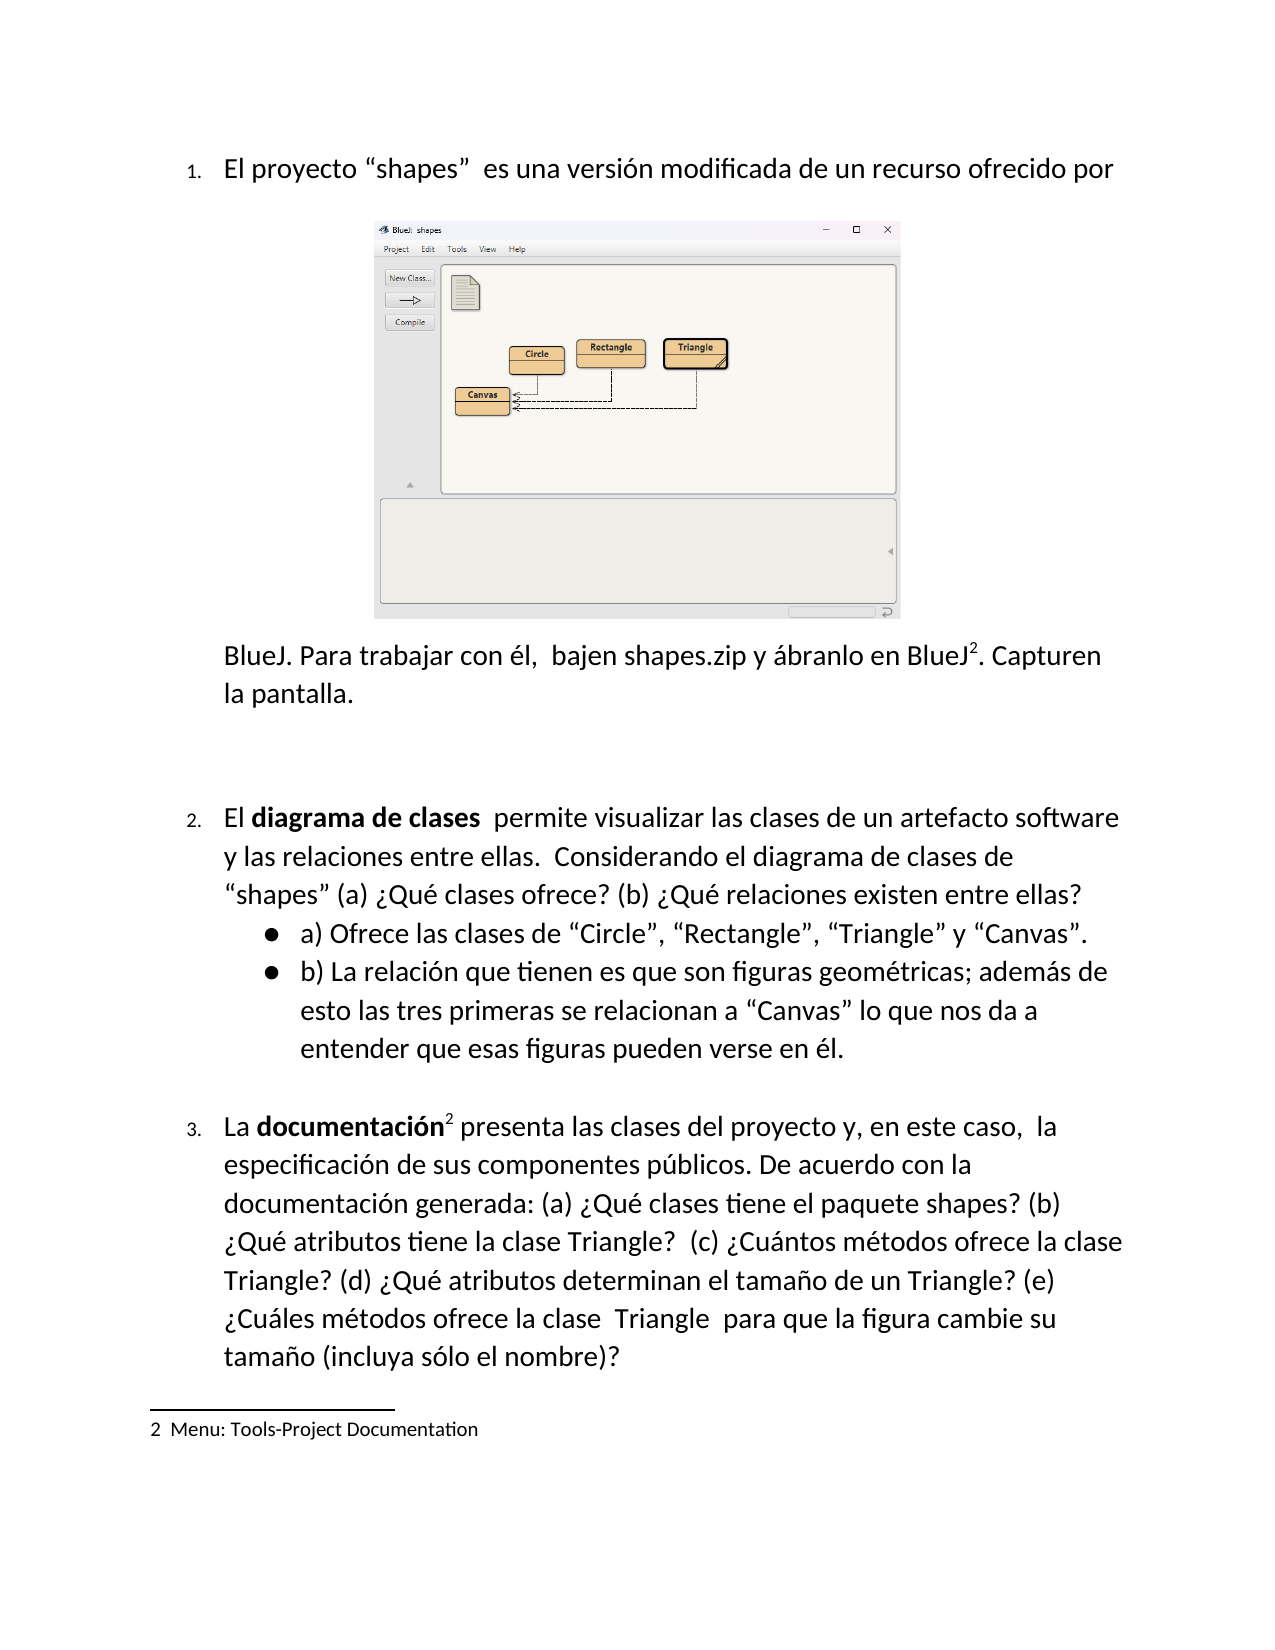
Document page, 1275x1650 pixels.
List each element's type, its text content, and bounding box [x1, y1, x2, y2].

list El diagrama de clases permite visualizar las clases de un artefacto software y las relaciones entre ellas. Considerando el diagrama de clases de “shapes” (a) ¿Qué clases ofrece? (b) ¿Qué relaciones existen entre ellas? [186, 799, 1124, 912]
list La documentación presenta las clases del proyecto y, en este caso, la especificación de sus componentes públicos. De acuerdo con la documentación generada: (a) ¿Qué clases tiene el paquete shapes? (b) ¿Qué atributos tiene la clase Triangle? (c) ¿Cuántos métodos ofrece la clase Triangle? (d) ¿Qué atributos determinan el tamaño de un Triangle? (e) ¿Cuáles métodos ofrece la clase Triangle para que la figura cambie su tamaño (incluya sólo el nombre)? [186, 1108, 1124, 1374]
list a) Ofrece las clases de “Circle”, “Rectangle”, “Triangle” y “Canvas”. [263, 915, 1124, 951]
list b) La relación que tienen es que son figuras geométricas; además de esto las tres primeras se relacionan a “Canvas” lo que nos da a entender que esas figuras pueden verse en él. [263, 953, 1124, 1066]
picture [374, 221, 901, 619]
